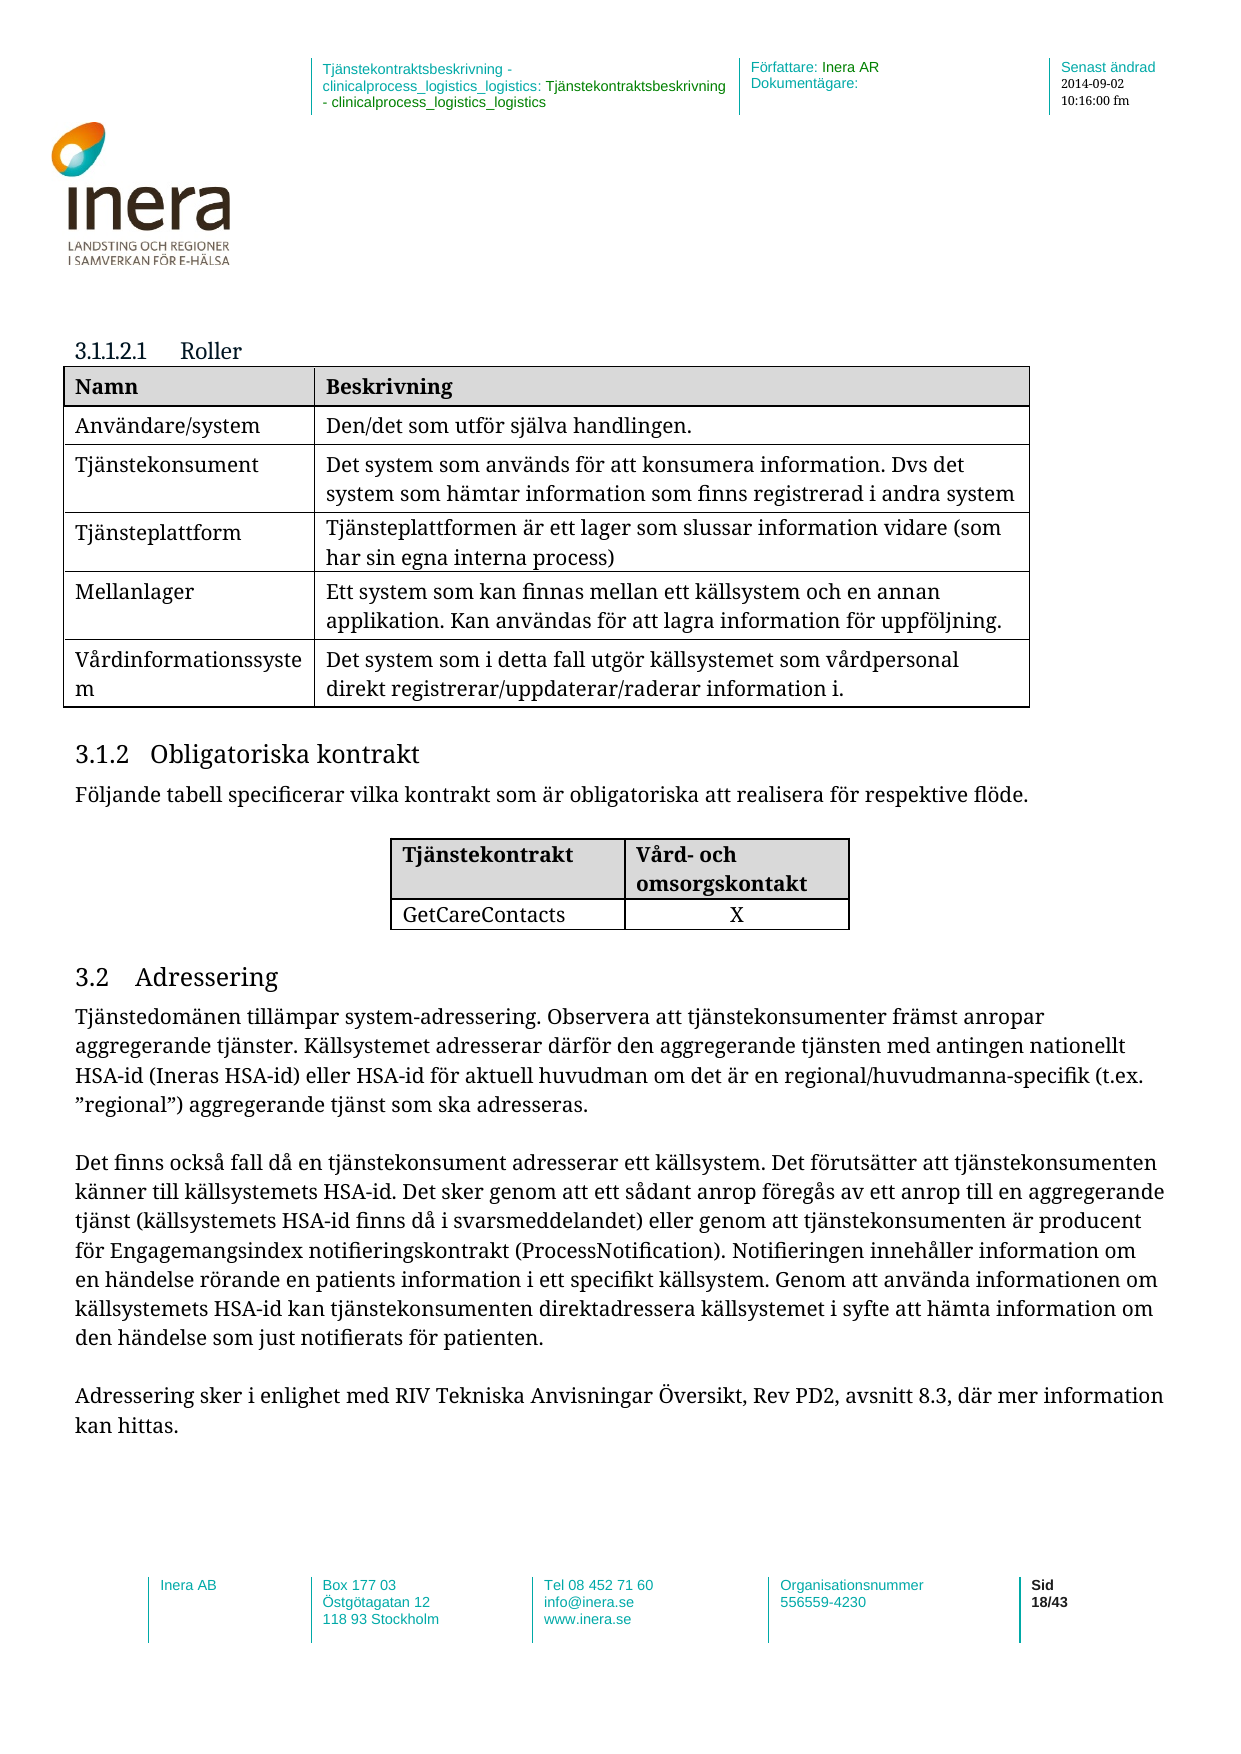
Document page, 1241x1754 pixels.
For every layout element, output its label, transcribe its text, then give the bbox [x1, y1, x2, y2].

table_header Namn [65, 367, 314, 405]
table_cell GetCareContacts [392, 900, 624, 929]
subtitle Adressering [75, 959, 1165, 993]
table_header Beskrivning [315, 367, 1029, 405]
table_cell Det system som används för att konsumera information. Dvs det system som hämtar information som finns registrerad i andra system [315, 445, 1029, 512]
table_cell Mellanlager [64, 572, 314, 639]
table_cell Tjänstekonsument [64, 445, 314, 512]
table_cell X [626, 900, 848, 929]
table_header Vård- och omsorgskontakt [626, 840, 848, 898]
table_cell Användare/system [64, 407, 314, 444]
text Det finns också fall då en tjänstekonsument adresserar ett källsystem. Det förutsätter att tjänstekonsumenten känner till källsystemets HSA-id. Det sker genom att ett sådant anrop föregås av ett anrop till en aggregerande tjänst (källsystemets HSA-id finns då i svarsmeddelandet) eller genom att tjänstekonsumenten är producent för Engagemangsindex notifieringskontrakt (ProcessNotification). Notifieringen innehåller information om en händelse rörande en patients information i ett specifikt källsystem. Genom att använda informationen om källsystemets HSA-id kan tjänstekonsumenten direktadressera källsystemet i syfte att hämta information om den händelse som just notifierats för patienten. [75, 1147, 1165, 1352]
table_cell Det system som i detta fall utgör källsystemet som vårdpersonal direkt registrerar/uppdaterar/raderar information i. [315, 640, 1029, 706]
table_cell Vårdinformationssystem [64, 640, 314, 706]
text Tjänstedomänen tillämpar system-adressering. Observera att tjänstekonsumenter främst anropar aggregerande tjänster. Källsystemet adresserar därför den aggregerande tjänsten med antingen nationellt HSA-id (Ineras HSA-id) eller HSA-id för aktuell huvudman om det är en regional/huvudmanna-specifik (t.ex. ”regional”) aggregerande tjänst som ska adresseras. [75, 1002, 1165, 1118]
table_cell Tjänsteplattform [64, 513, 314, 571]
text Följande tabell specificerar vilka kontrakt som är obligatoriska att realisera för respektive flöde. [75, 779, 1165, 808]
table_cell Tjänsteplattformen är ett lager som slussar information vidare (som har sin egna interna process) [315, 513, 1029, 571]
picture [51, 122, 230, 265]
table_cell Ett system som kan finnas mellan ett källsystem och en annan applikation. Kan användas för att lagra information för uppföljning. [315, 572, 1029, 639]
table_header Tjänstekontrakt [392, 840, 624, 898]
text Adressering sker i enlighet med RIV Tekniska Anvisningar Översikt, Rev PD2, avsnitt 8.3, där mer information kan hittas. [75, 1381, 1165, 1439]
table_cell Den/det som utför själva handlingen. [315, 407, 1029, 444]
subtitle Roller [75, 337, 1165, 366]
subtitle Obligatoriska kontrakt [75, 737, 1165, 771]
